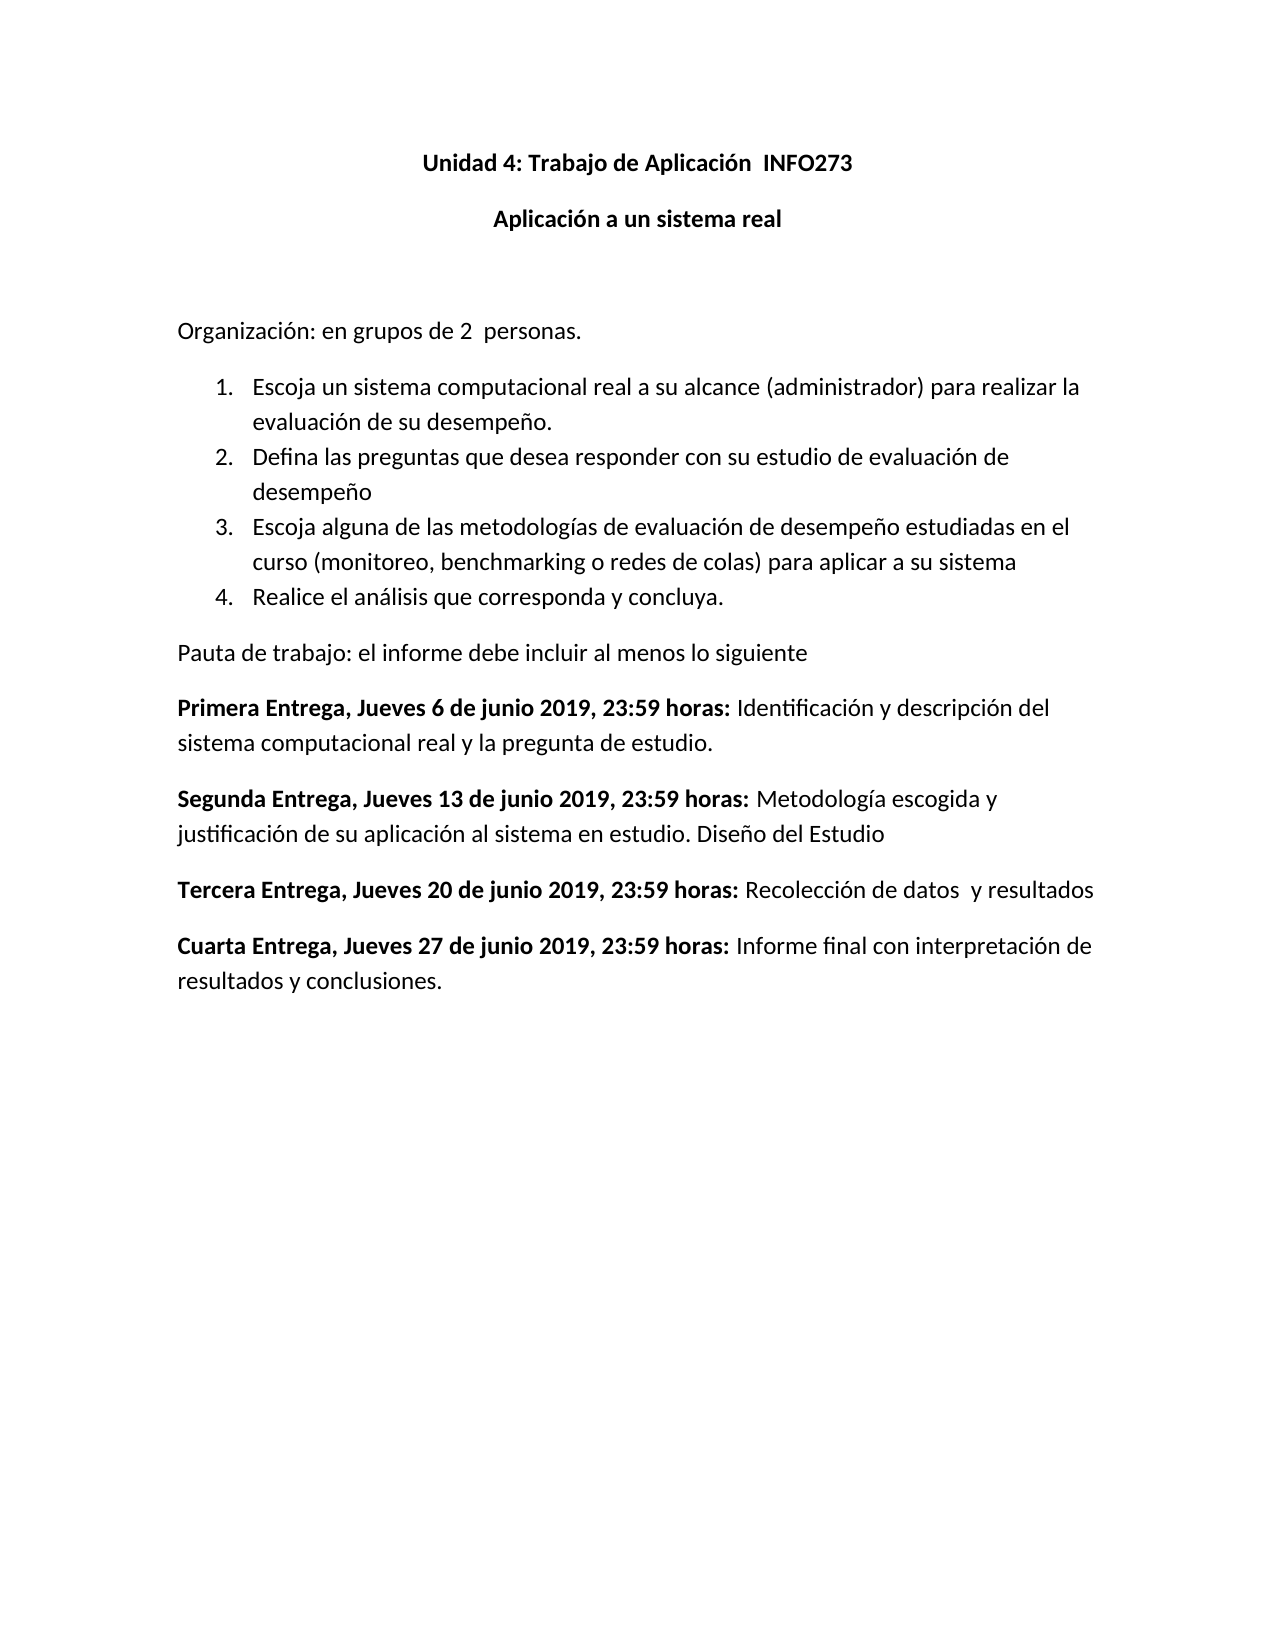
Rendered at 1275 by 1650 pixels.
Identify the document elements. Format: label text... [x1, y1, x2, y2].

list Escoja alguna de las metodologías de evaluación de desempeño estudiadas en el curso (monitoreo, benchmarking o redes de colas) para aplicar a su sistema [215, 511, 1098, 576]
text Unidad 4: Trabajo de Aplicación INFO273 [177, 148, 1098, 178]
list Escoja un sistema computacional real a su alcance (administrador) para realizar la evaluación de su desempeño. [215, 371, 1098, 436]
text Primera Entrega, Jueves 6 de junio 2019, 23:59 horas: Identificación y descripción del sistema computacional real y la pregunta de estudio. [177, 693, 1098, 758]
text Pauta de trabajo: el informe debe incluir al menos lo siguiente [177, 637, 1098, 667]
text Aplicación a un sistema real [177, 203, 1098, 234]
text Segunda Entrega, Jueves 13 de junio 2019, 23:59 horas: Metodología escogida y justificación de su aplicación al sistema en estudio. Diseño del Estudio [177, 783, 1098, 849]
list Defina las preguntas que desea responder con su estudio de evaluación de desempeño [215, 441, 1098, 506]
text Cuarta Entrega, Jueves 27 de junio 2019, 23:59 horas: Informe final con interpretación de resultados y conclusiones. [177, 930, 1098, 996]
list Realice el análisis que corresponda y concluya. [215, 581, 1098, 611]
text Organización: en grupos de 2 personas. [177, 315, 1098, 346]
text Tercera Entrega, Jueves 20 de junio 2019, 23:59 horas: Recolección de datos y resultados [177, 874, 1098, 905]
